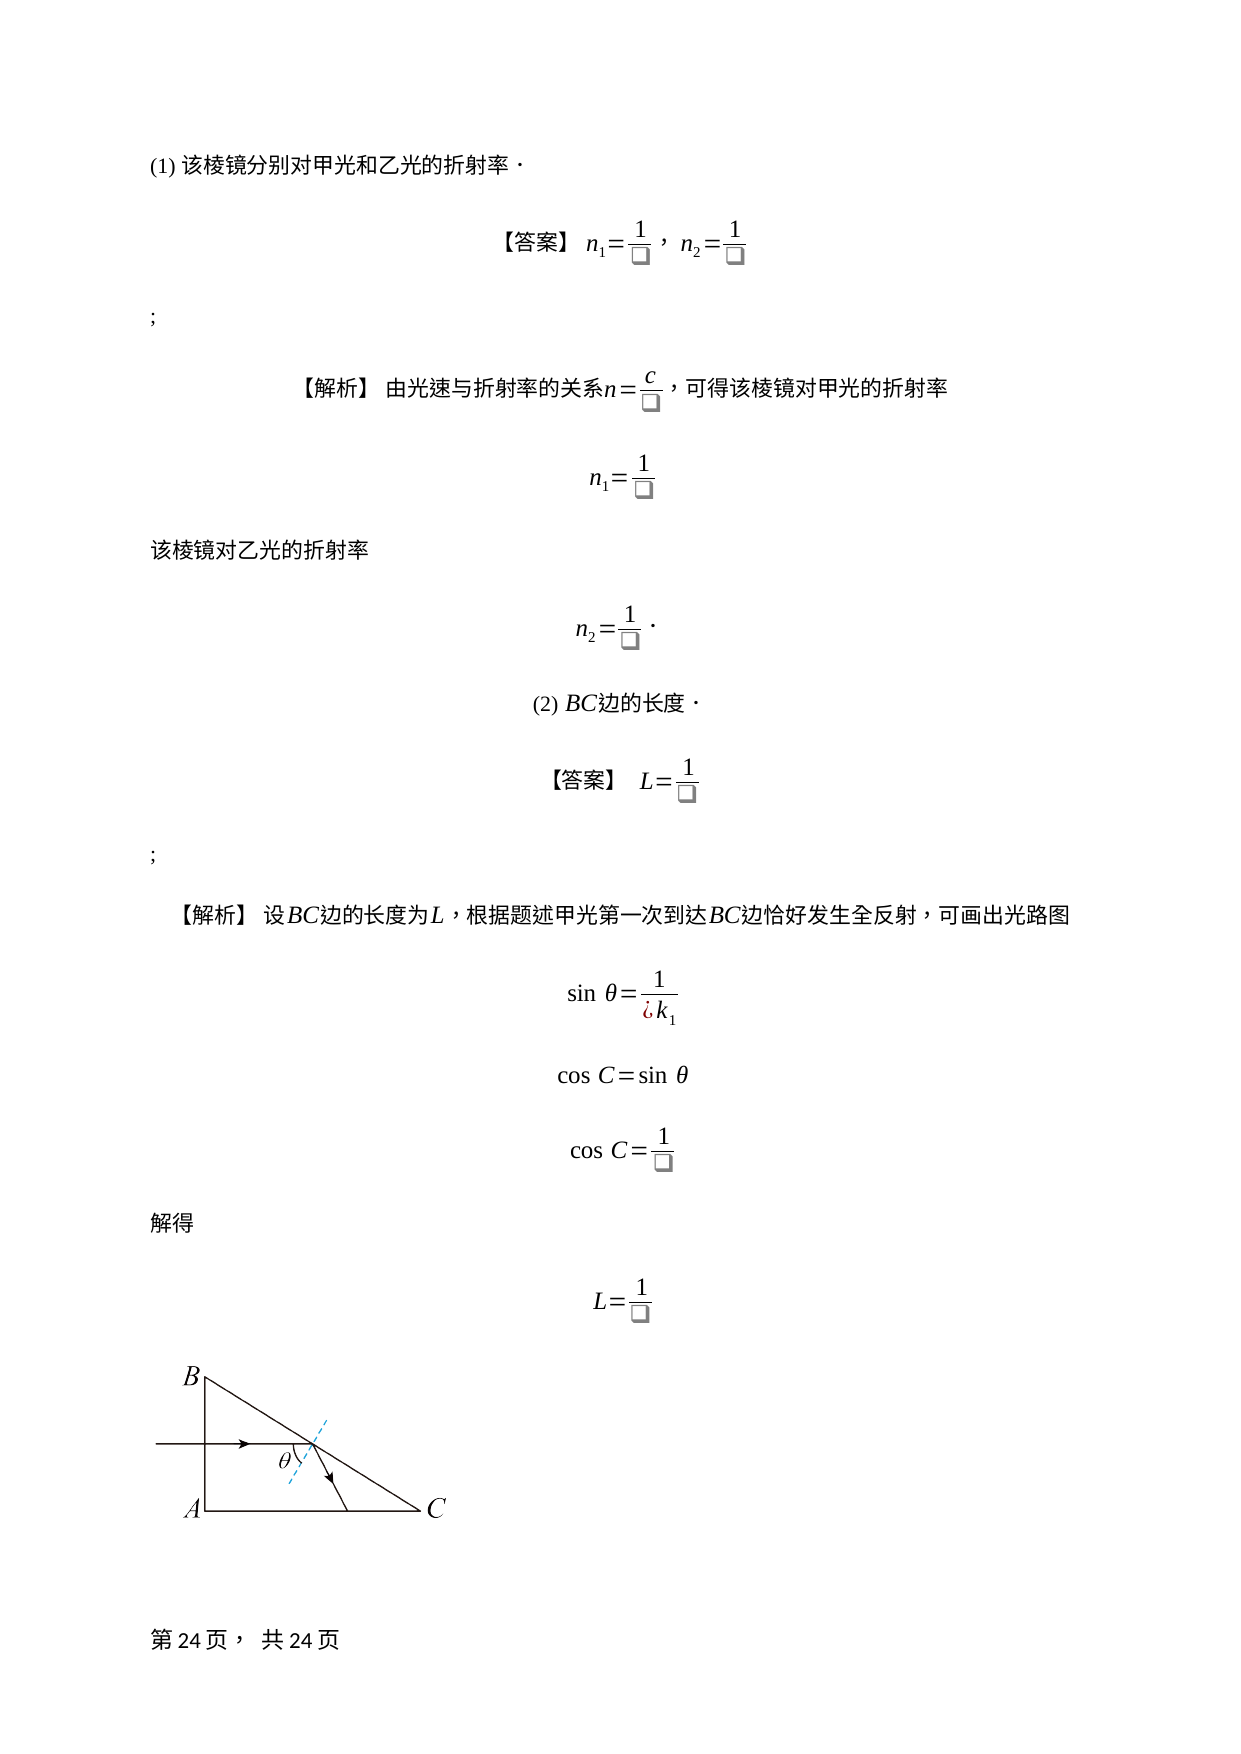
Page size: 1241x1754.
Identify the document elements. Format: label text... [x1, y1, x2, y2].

text 【答案】 [150, 754, 1090, 806]
text (1) 该棱镜分别对甲光和乙光的折射率． [150, 150, 1090, 180]
text (2) 边的长度． [150, 688, 1090, 718]
text 该棱镜对乙光的折射率 [150, 535, 1090, 565]
text ; [150, 303, 1090, 328]
picture [150, 1359, 451, 1525]
text 解得 [150, 1208, 1090, 1238]
text ; [150, 841, 1090, 867]
text 【答案】 ， [150, 216, 1090, 267]
text 【解析】 设边的长度为，根据题述甲光第一次到达边恰好发生全反射，可画出光路图 [150, 900, 1090, 930]
text 【解析】 由光速与折射率的关系，可得该棱镜对甲光的折射率 [150, 362, 1090, 414]
text ． [150, 601, 1090, 652]
